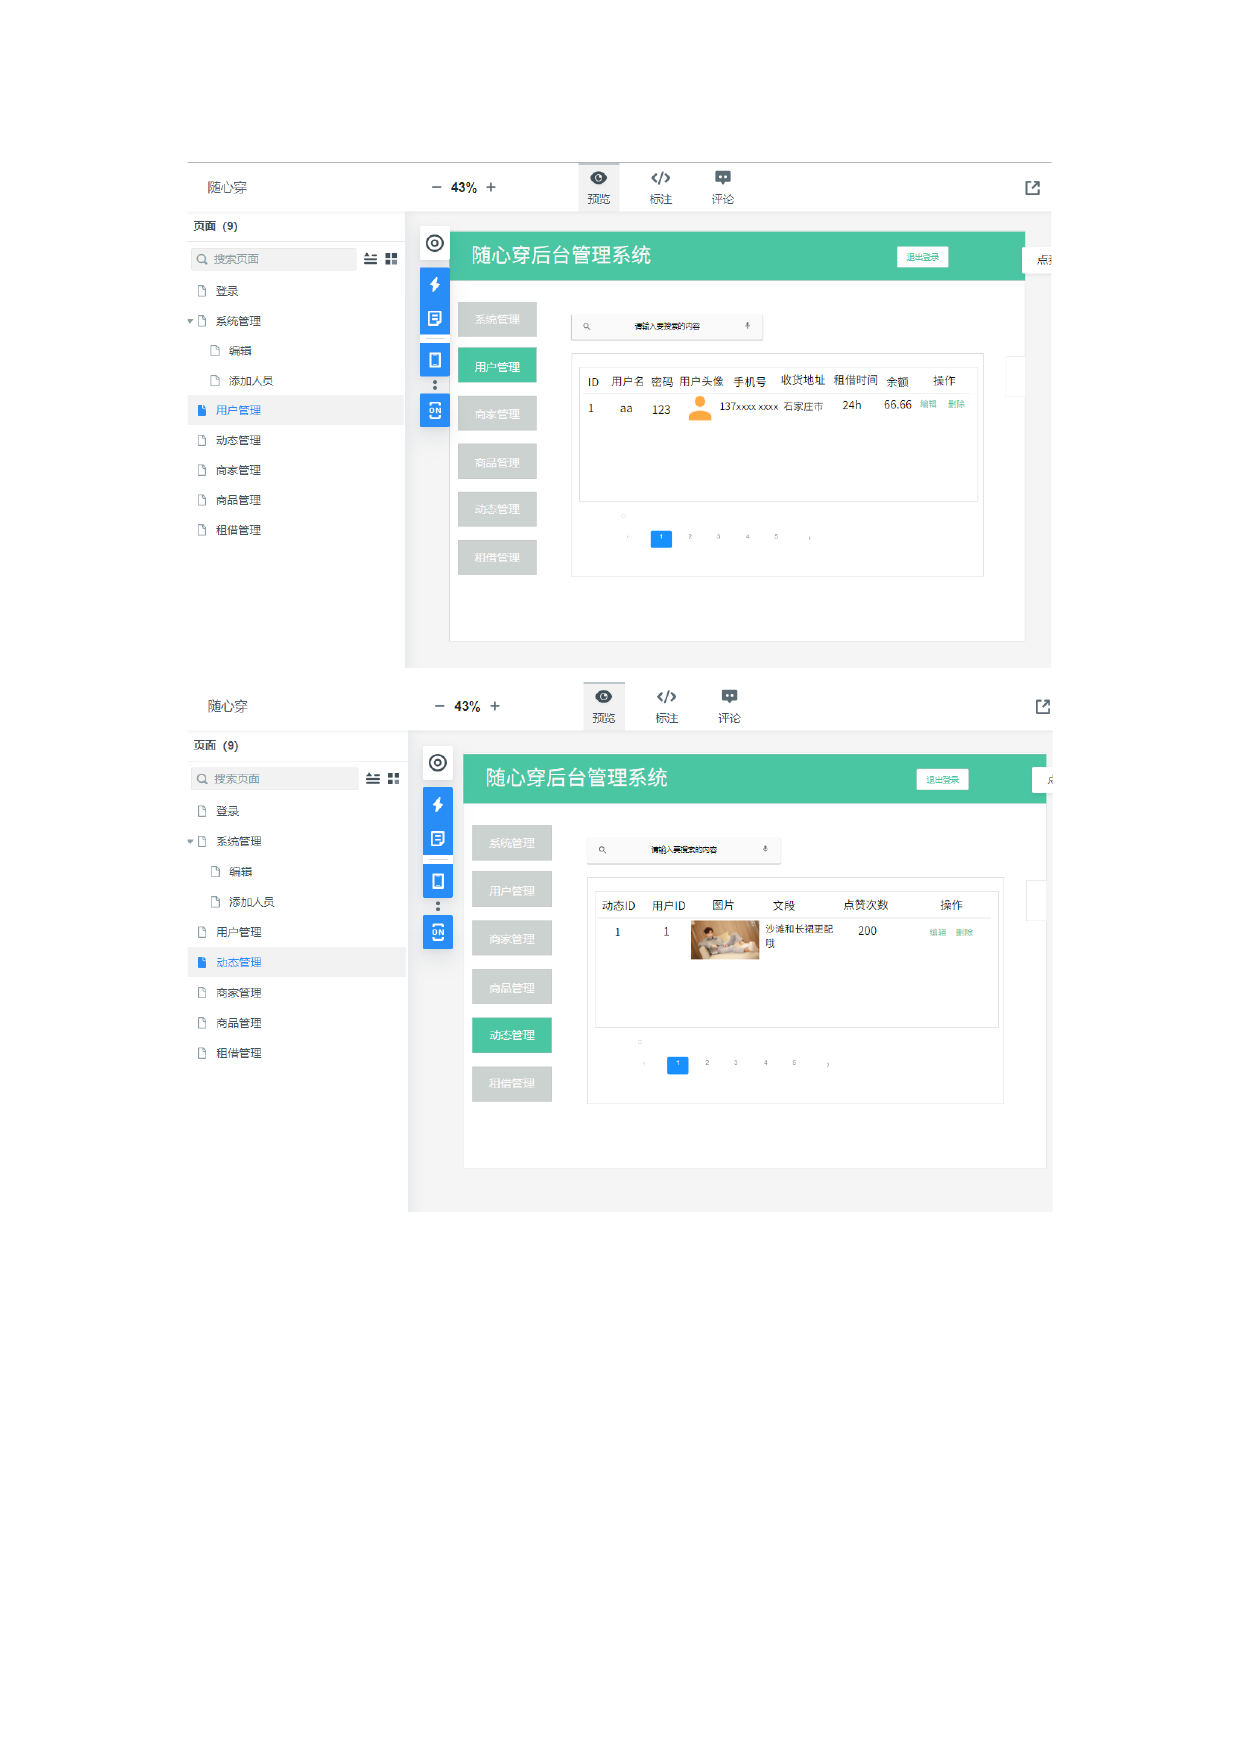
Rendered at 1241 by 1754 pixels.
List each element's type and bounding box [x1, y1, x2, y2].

picture [187, 682, 1053, 1212]
picture [187, 162, 1052, 668]
